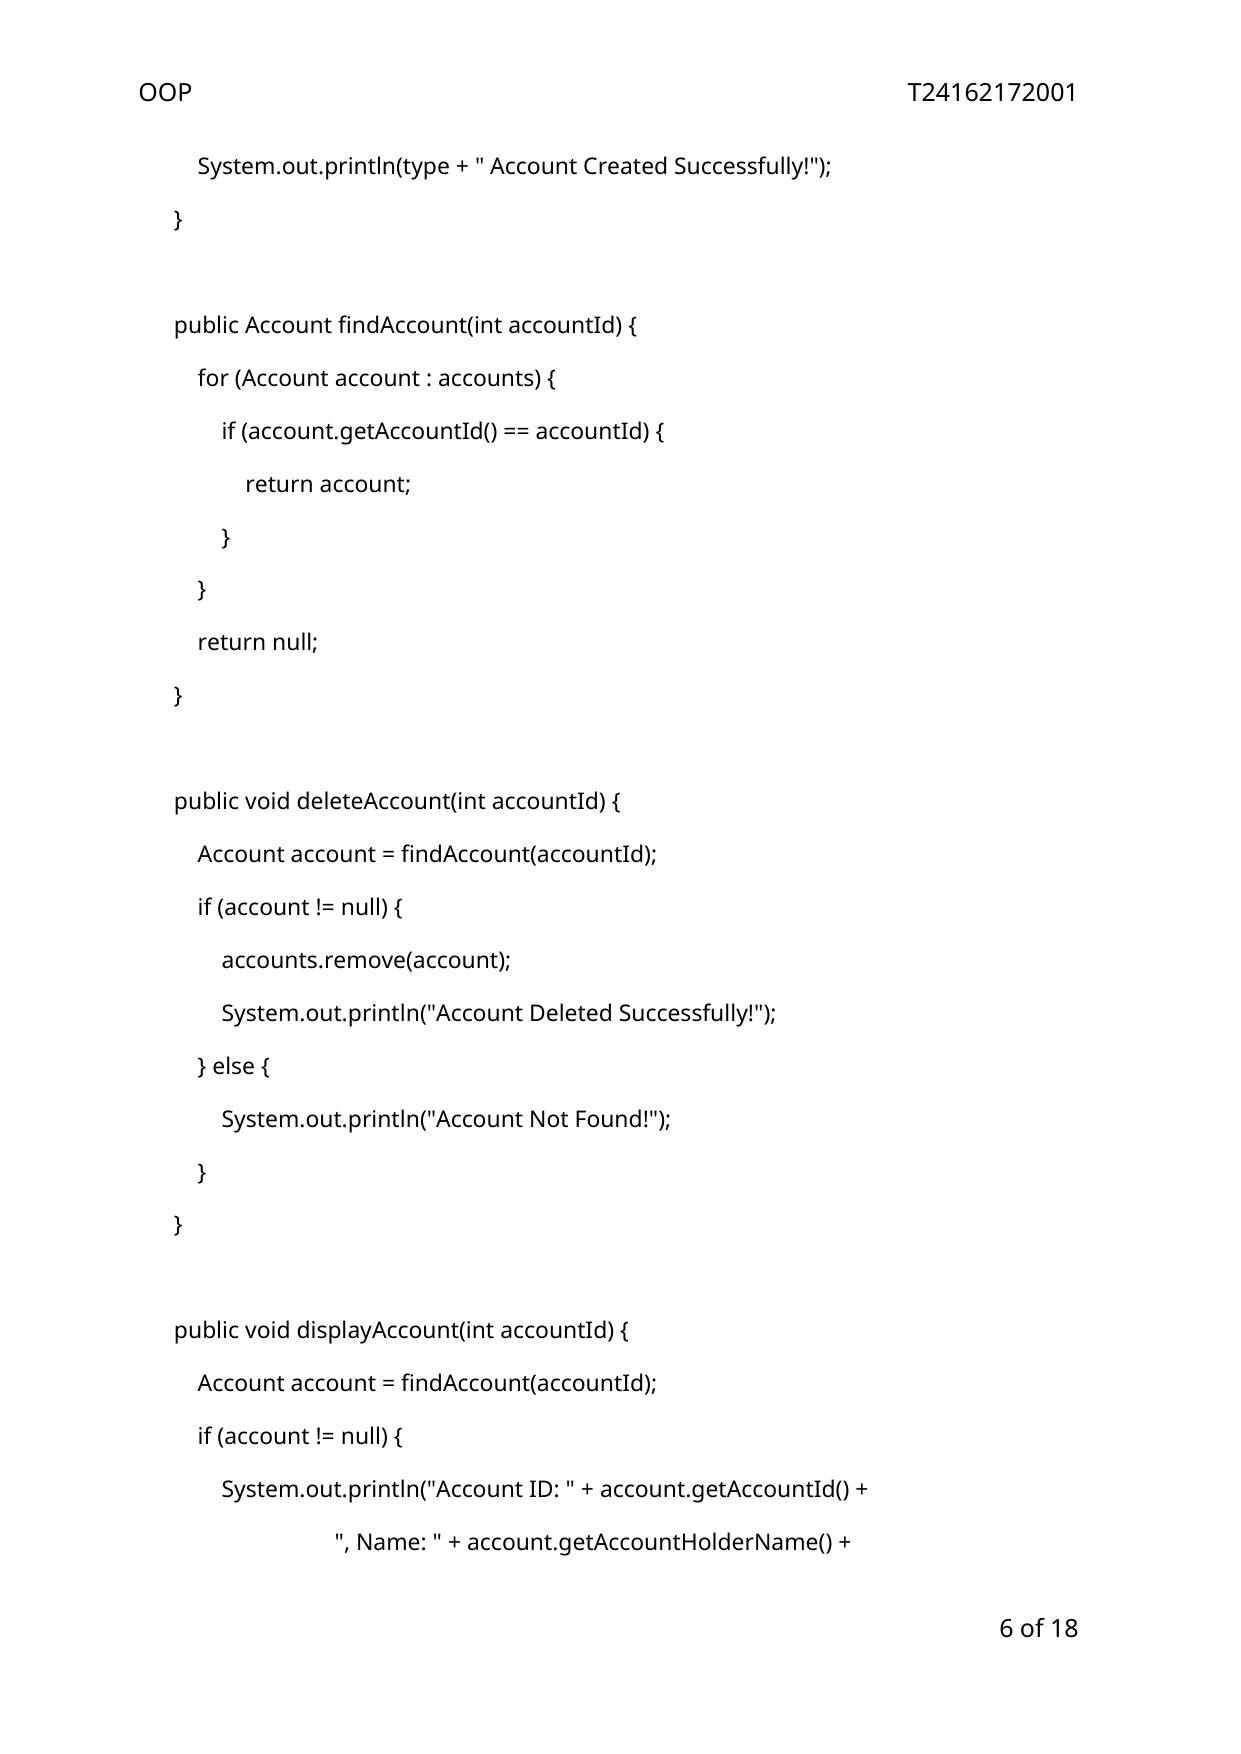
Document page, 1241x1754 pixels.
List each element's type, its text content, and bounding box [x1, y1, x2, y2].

text } [150, 1155, 1090, 1187]
text System.out.println(type + " Account Created Successfully!"); [150, 150, 1090, 181]
text public Account findAccount(int accountId) { [150, 309, 1090, 340]
text } [150, 679, 1090, 710]
text if (account != null) { [150, 891, 1090, 922]
text for (Account account : accounts) { [150, 362, 1090, 393]
text System.out.println("Account ID: " + account.getAccountId() + [150, 1473, 1090, 1504]
text if (account != null) { [150, 1420, 1090, 1451]
text return null; [150, 626, 1090, 657]
text } else { [150, 1049, 1090, 1081]
text return account; [150, 467, 1090, 499]
text Account account = findAccount(accountId); [150, 838, 1090, 869]
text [150, 1367, 1090, 1398]
text accounts.remove(account); [150, 944, 1090, 975]
text } [150, 573, 1090, 604]
text ", Name: " + account.getAccountHolderName() + [150, 1526, 1090, 1557]
text System.out.println("Account Deleted Successfully!"); [150, 997, 1090, 1028]
text } [150, 203, 1090, 234]
text } [150, 520, 1090, 552]
text public void displayAccount(int accountId) { [150, 1314, 1090, 1345]
text if (account.getAccountId() == accountId) { [150, 414, 1090, 446]
text } [150, 1208, 1090, 1239]
text public void deleteAccount(int accountId) { [150, 785, 1090, 816]
text System.out.println("Account Not Found!"); [150, 1102, 1090, 1134]
